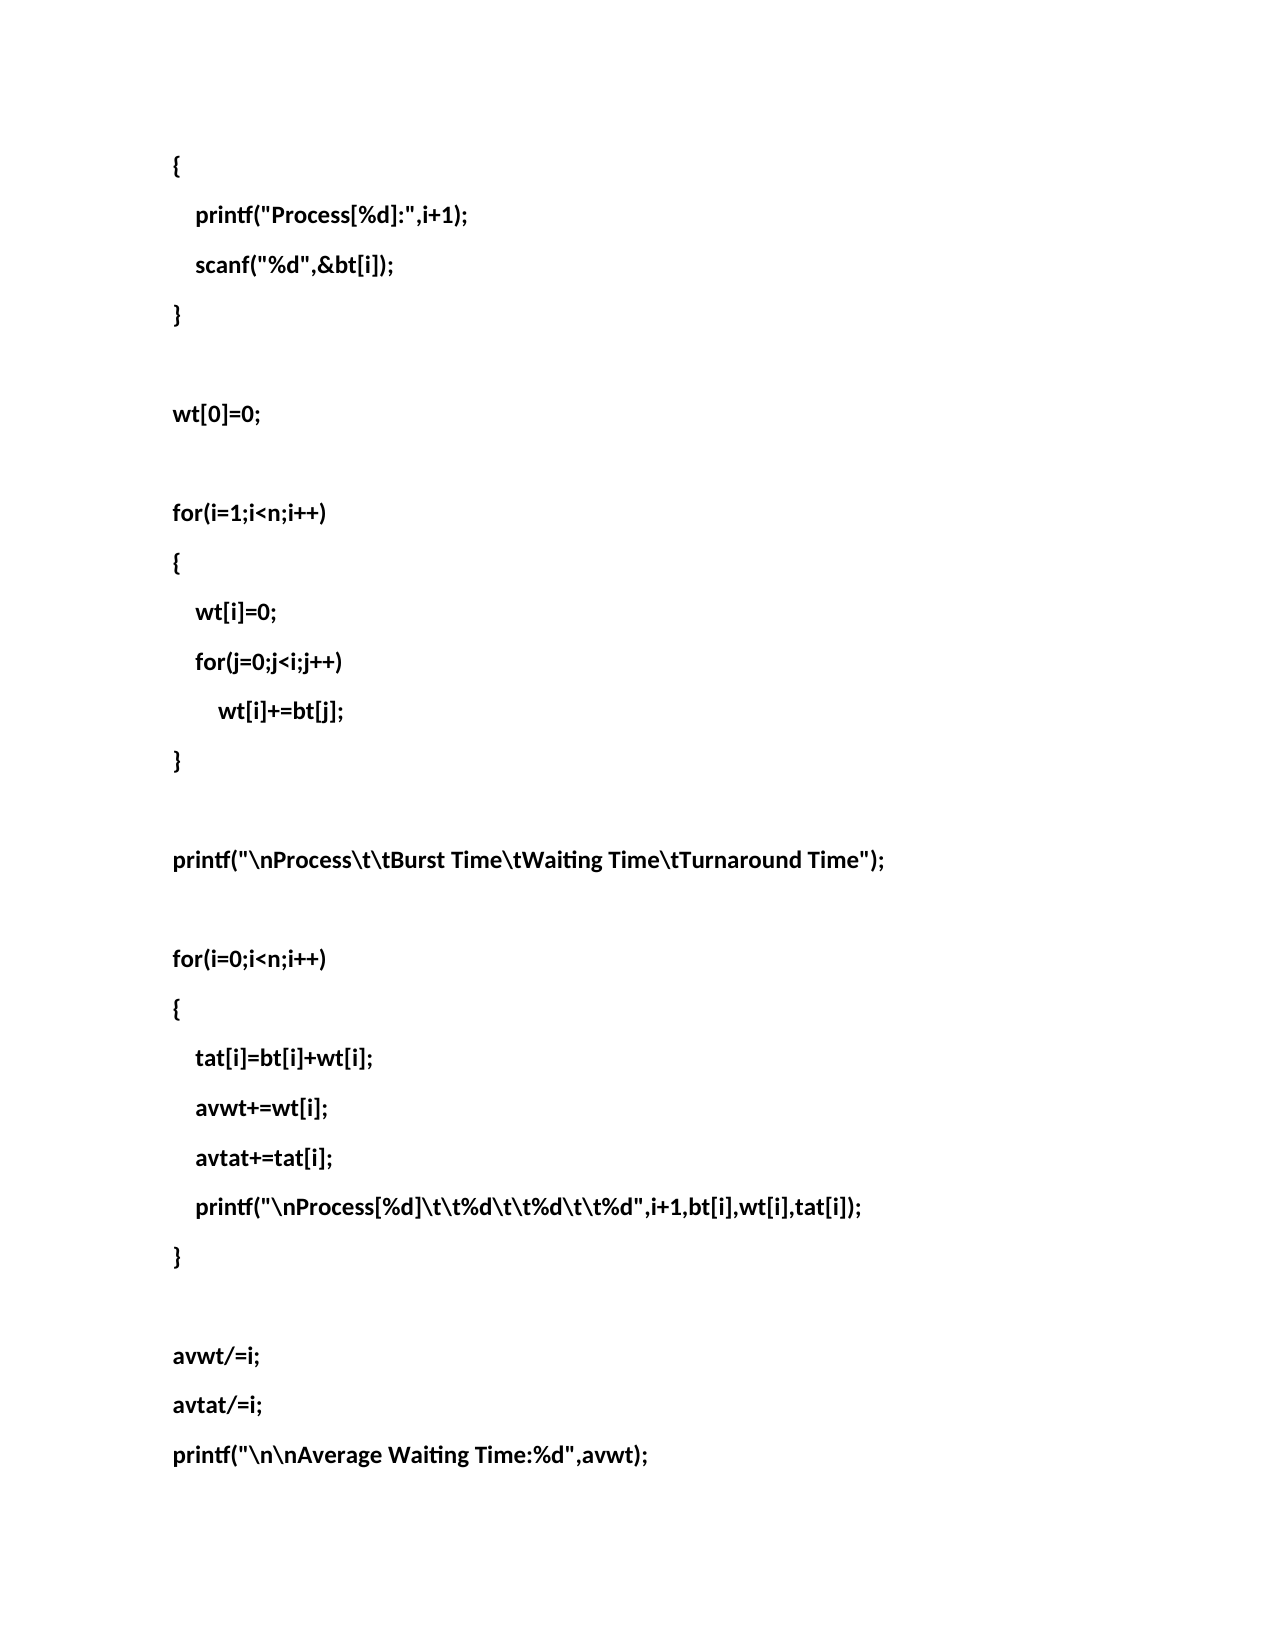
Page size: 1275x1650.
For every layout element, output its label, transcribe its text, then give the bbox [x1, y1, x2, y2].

text { [150, 993, 1125, 1023]
text for(i=0;i<n;i++) [150, 943, 1125, 974]
text } [150, 1241, 1125, 1271]
text tat[i]=bt[i]+wt[i]; [150, 1042, 1125, 1073]
text { [150, 150, 1125, 181]
text for(i=1;i<n;i++) [150, 497, 1125, 528]
text scanf("%d",&bt[i]); [150, 249, 1125, 280]
text printf("Process[%d]:",i+1); [150, 199, 1125, 230]
text avtat+=tat[i]; [150, 1142, 1125, 1172]
text } [150, 745, 1125, 776]
text avwt+=wt[i]; [150, 1092, 1125, 1123]
text for(j=0;j<i;j++) [150, 646, 1125, 676]
text } [150, 299, 1125, 329]
text avtat/=i; [150, 1389, 1125, 1420]
text printf("\nProcess[%d]\t\t%d\t\t%d\t\t%d",i+1,bt[i],wt[i],tat[i]); [150, 1191, 1125, 1222]
text { [150, 547, 1125, 577]
text wt[i]=0; [150, 596, 1125, 627]
text wt[0]=0; [150, 398, 1125, 428]
text avwt/=i; [150, 1340, 1125, 1371]
text printf("\n\nAverage Waiting Time:%d",avwt); [150, 1439, 1125, 1470]
text wt[i]+=bt[j]; [150, 695, 1125, 726]
text printf("\nProcess\t\tBurst Time\tWaiting Time\tTurnaround Time"); [150, 844, 1125, 875]
